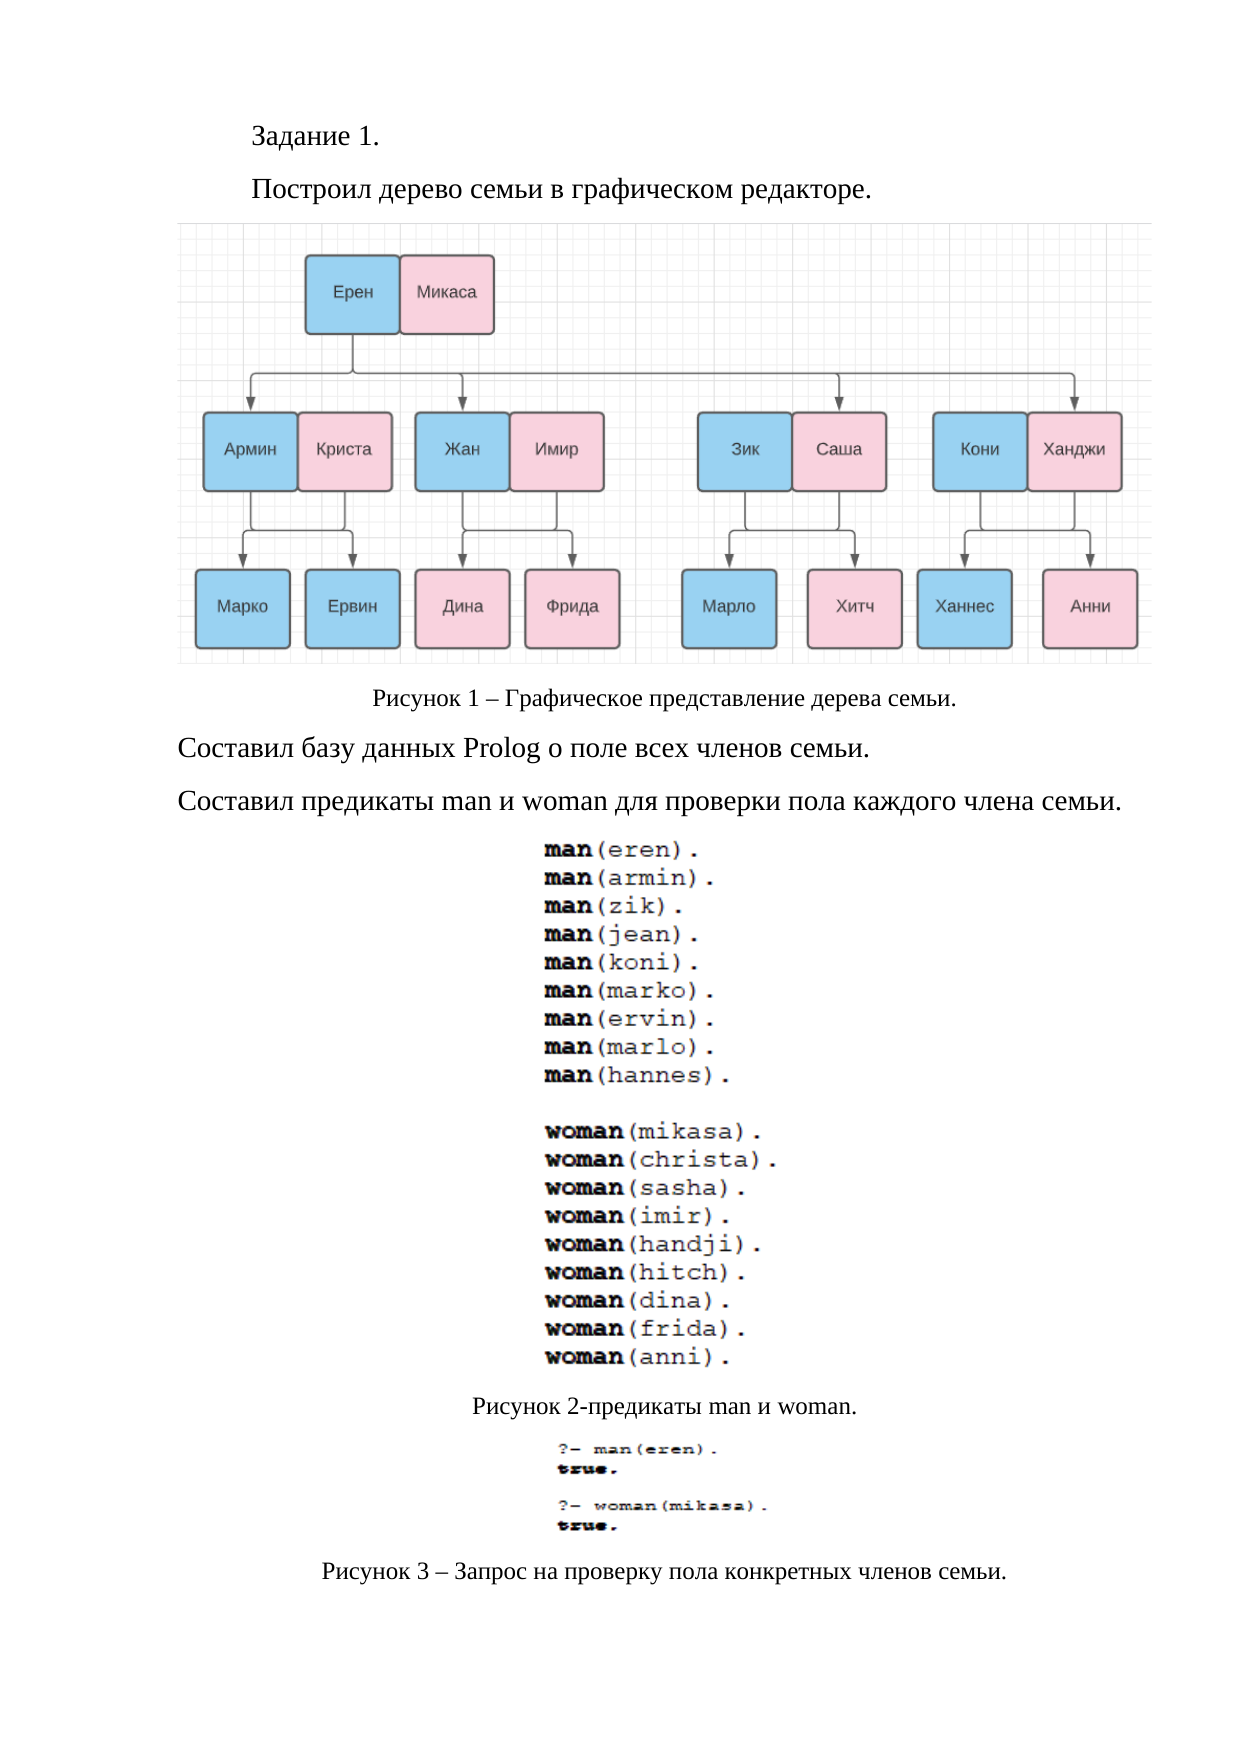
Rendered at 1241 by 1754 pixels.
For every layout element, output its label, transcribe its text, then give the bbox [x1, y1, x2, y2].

text Построил дерево семьи в графическом редакторе. [177, 171, 1152, 204]
picture [542, 836, 787, 1372]
text Рисунок 3 – Запрос на проверку пола конкретных членов семьи. [177, 1556, 1152, 1584]
text Рисунок 2-предикаты man и woman. [177, 1391, 1152, 1419]
text Рисунок 1 – Графическое представление дерева семьи. [177, 683, 1152, 711]
text Составил базу данных Prolog о поле всех членов семьи. [177, 730, 1152, 764]
text Составил предикаты man и woman для проверки пола каждого члена семьи. [177, 783, 1152, 817]
text Задание 1. [177, 118, 1152, 152]
picture [177, 223, 1152, 664]
picture [552, 1438, 777, 1537]
